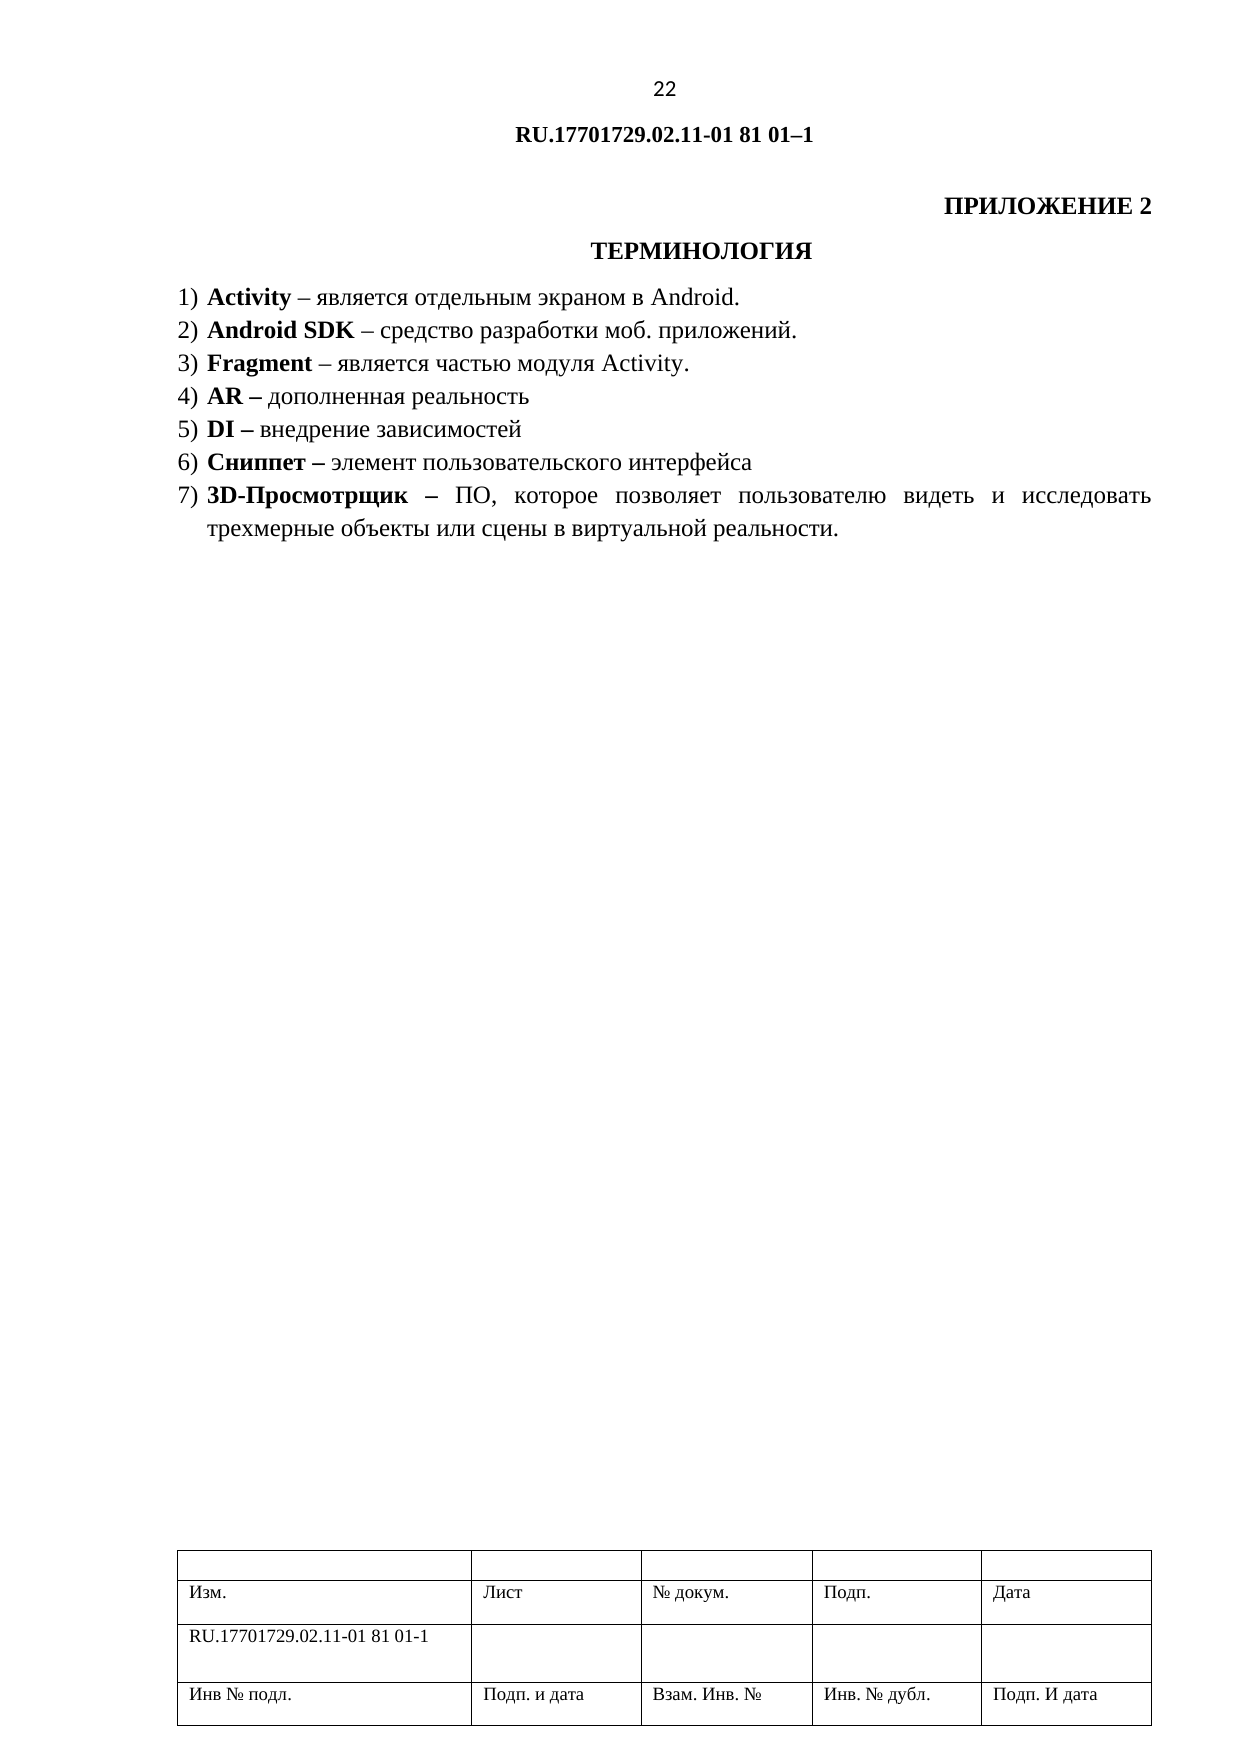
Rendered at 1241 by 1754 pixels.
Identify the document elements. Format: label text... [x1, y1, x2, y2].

list Fragment – является частью модуля Activity. [177, 348, 1152, 377]
list AR – дополненная реальность [177, 381, 1152, 409]
list Android SDK – средство разработки моб. приложений. [177, 315, 1152, 343]
list Cниппет – элемент пользовательского интерфейса [177, 447, 1152, 476]
list Activity – является отдельным экраном в Android. [177, 282, 1152, 311]
list 3D-Просмотрщик – ПО, которое позволяет пользователю видеть и исследовать трехмерные объекты или сцены в виртуальной реальности. [177, 480, 1152, 542]
subtitle ПРИЛОЖЕНИЕ 2 [177, 191, 1152, 219]
list DI – внедрение зависимостей [177, 414, 1152, 443]
text ТЕРМИНОЛОГИЯ [177, 236, 1152, 265]
